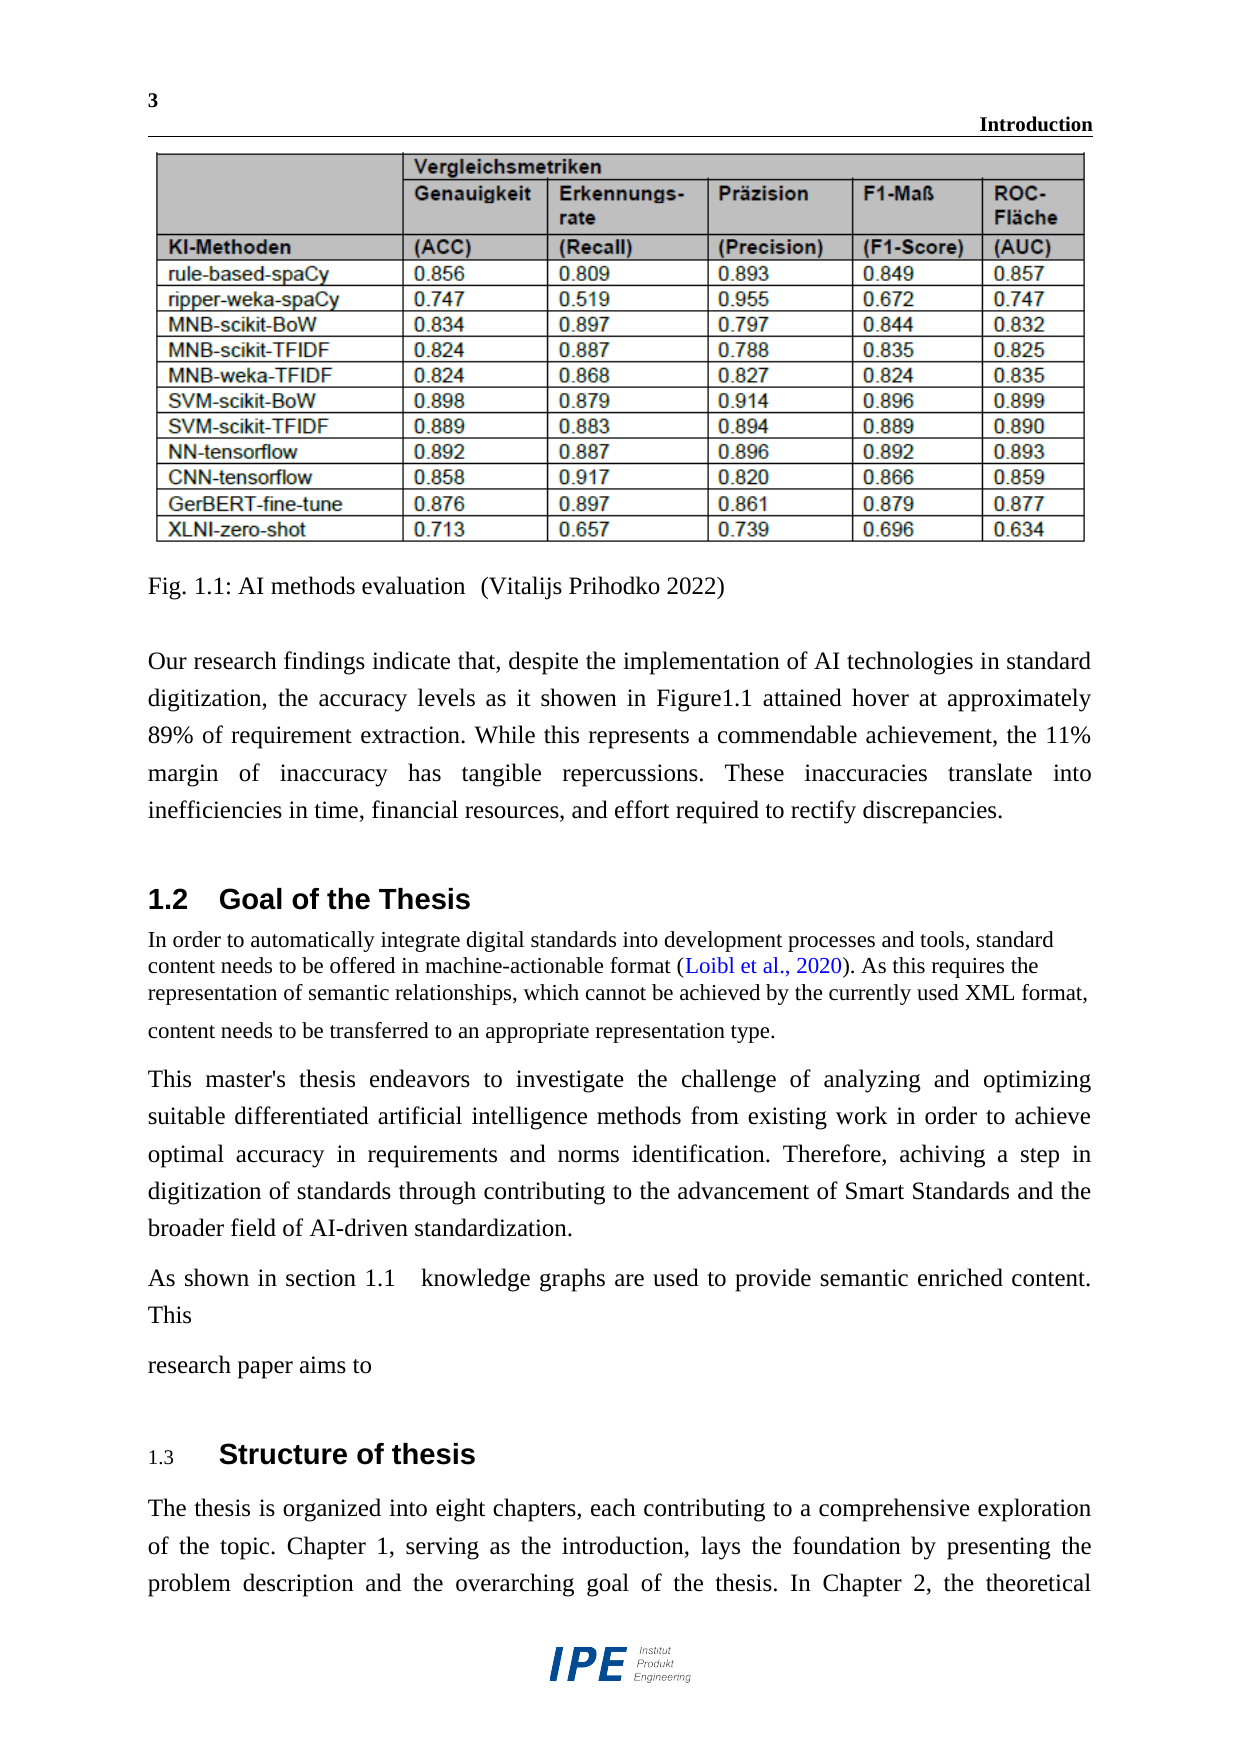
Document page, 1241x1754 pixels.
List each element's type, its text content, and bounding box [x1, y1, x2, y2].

text research paper aims to [148, 1350, 1093, 1379]
text content needs to be offered in machine-actionable format (Loibl et al., 2020). As this requires the [148, 952, 1093, 978]
text content needs to be transferred to an appropriate representation type. [148, 1017, 1093, 1044]
picture [549, 1647, 691, 1683]
subtitle Structure of thesis [148, 1437, 1093, 1471]
text As shown in section 1.1 knowledge graphs are used to provide semantic enriched content. This [148, 1263, 1093, 1329]
text This master's thesis endeavors to investigate the challenge of analyzing and optimizing suitable differentiated artificial intelligence methods from existing work in order to achieve optimal accuracy in requirements and norms identification. Therefore, achiving a step in digitization of standards through contributing to the advancement of Smart Standards and the broader field of AI-driven standardization. [148, 1064, 1093, 1242]
text Fig. ‎1.1: AI methods evaluation [148, 571, 1093, 600]
text representation of semantic relationships, which cannot be achieved by the currently used XML format, [148, 978, 1093, 1005]
subtitle Goal of the Thesis [148, 882, 1093, 916]
text Our research findings indicate that, despite the implementation of AI technologies in standard digitization, the accuracy levels as it showen in Figure1.1 attained hover at approximately 89% of requirement extraction. While this represents a commendable achievement, the 11% margin of inaccuracy has tangible repercussions. These inaccuracies translate into inefficiencies in time, financial resources, and effort required to rectify discrepancies. [148, 646, 1093, 824]
picture [147, 147, 1093, 550]
text In order to automatically integrate digital standards into development processes and tools, standard [148, 926, 1093, 952]
